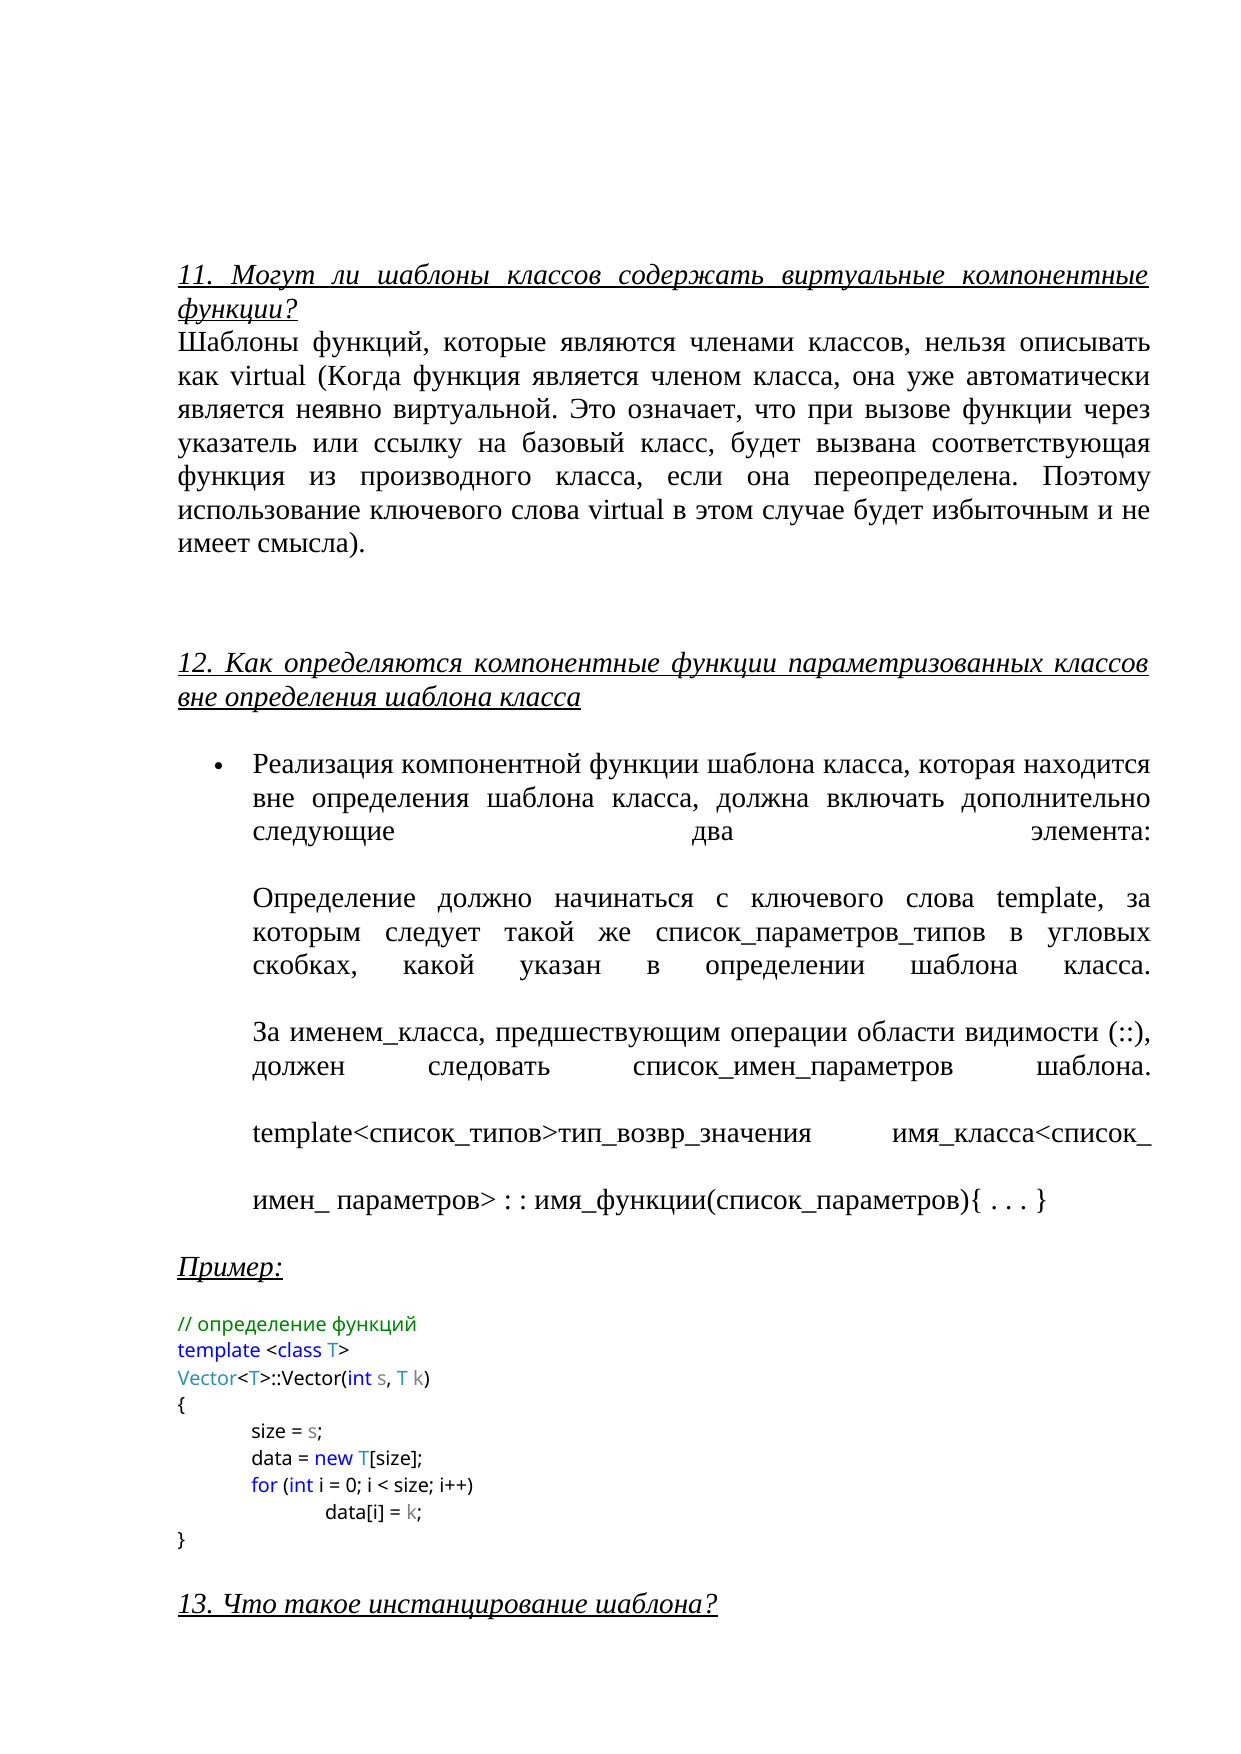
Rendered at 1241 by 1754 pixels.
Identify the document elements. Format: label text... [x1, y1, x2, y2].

text } [177, 1526, 1152, 1553]
text for (int i = 0; i < size; i++) [177, 1472, 1152, 1499]
text data[i] = k; [177, 1499, 1152, 1526]
text { [177, 1391, 1152, 1418]
text Пример: [177, 1249, 1152, 1283]
text 12. Как определяются компонентные функции параметризованных классов вне определения шаблона класса [177, 646, 1152, 713]
text size = s; [177, 1418, 1152, 1445]
text template <class T> [177, 1337, 1152, 1364]
list Реализация компонентной функции шаблона класса, которая находится вне определения шаблона класса, должна включать дополнительно следующие два элемента: Определение должно начинаться с ключевого слова template, за которым следует такой же список_параметров_типов в угловых скобках, какой указан в определении шаблона класса. За именем_класса, предшествующим операции области видимости (::), должен следовать список_имен_параметров шаблона. template<список_типов>тип_возвр_значения имя_класса<список_ имен_ параметров> : : имя_функции(список_параметров){ . . . } [215, 746, 1152, 1216]
text 13. Что такое инстанцирование шаблона? [177, 1586, 1152, 1620]
text 11. Могут ли шаблоны классов содержать виртуальные компонентные функции? [177, 257, 1152, 324]
text // опрeделение функций [177, 1310, 1152, 1337]
text data = new T[size]; [177, 1445, 1152, 1472]
text Шаблоны функций, которые являются членами классов, нельзя описывать как virtual (Когда функция является членом класса, она уже автоматически является неявно виртуальной. Это означает, что при вызове функции через указатель или ссылку на базовый класс, будет вызвана соответствующая функция из производного класса, если она переопределена. Поэтому использование ключевого слова virtual в этом случае будет избыточным и не имеет смысла). [177, 324, 1152, 559]
text Vector<T>::Vector(int s, T k) [177, 1364, 1152, 1391]
